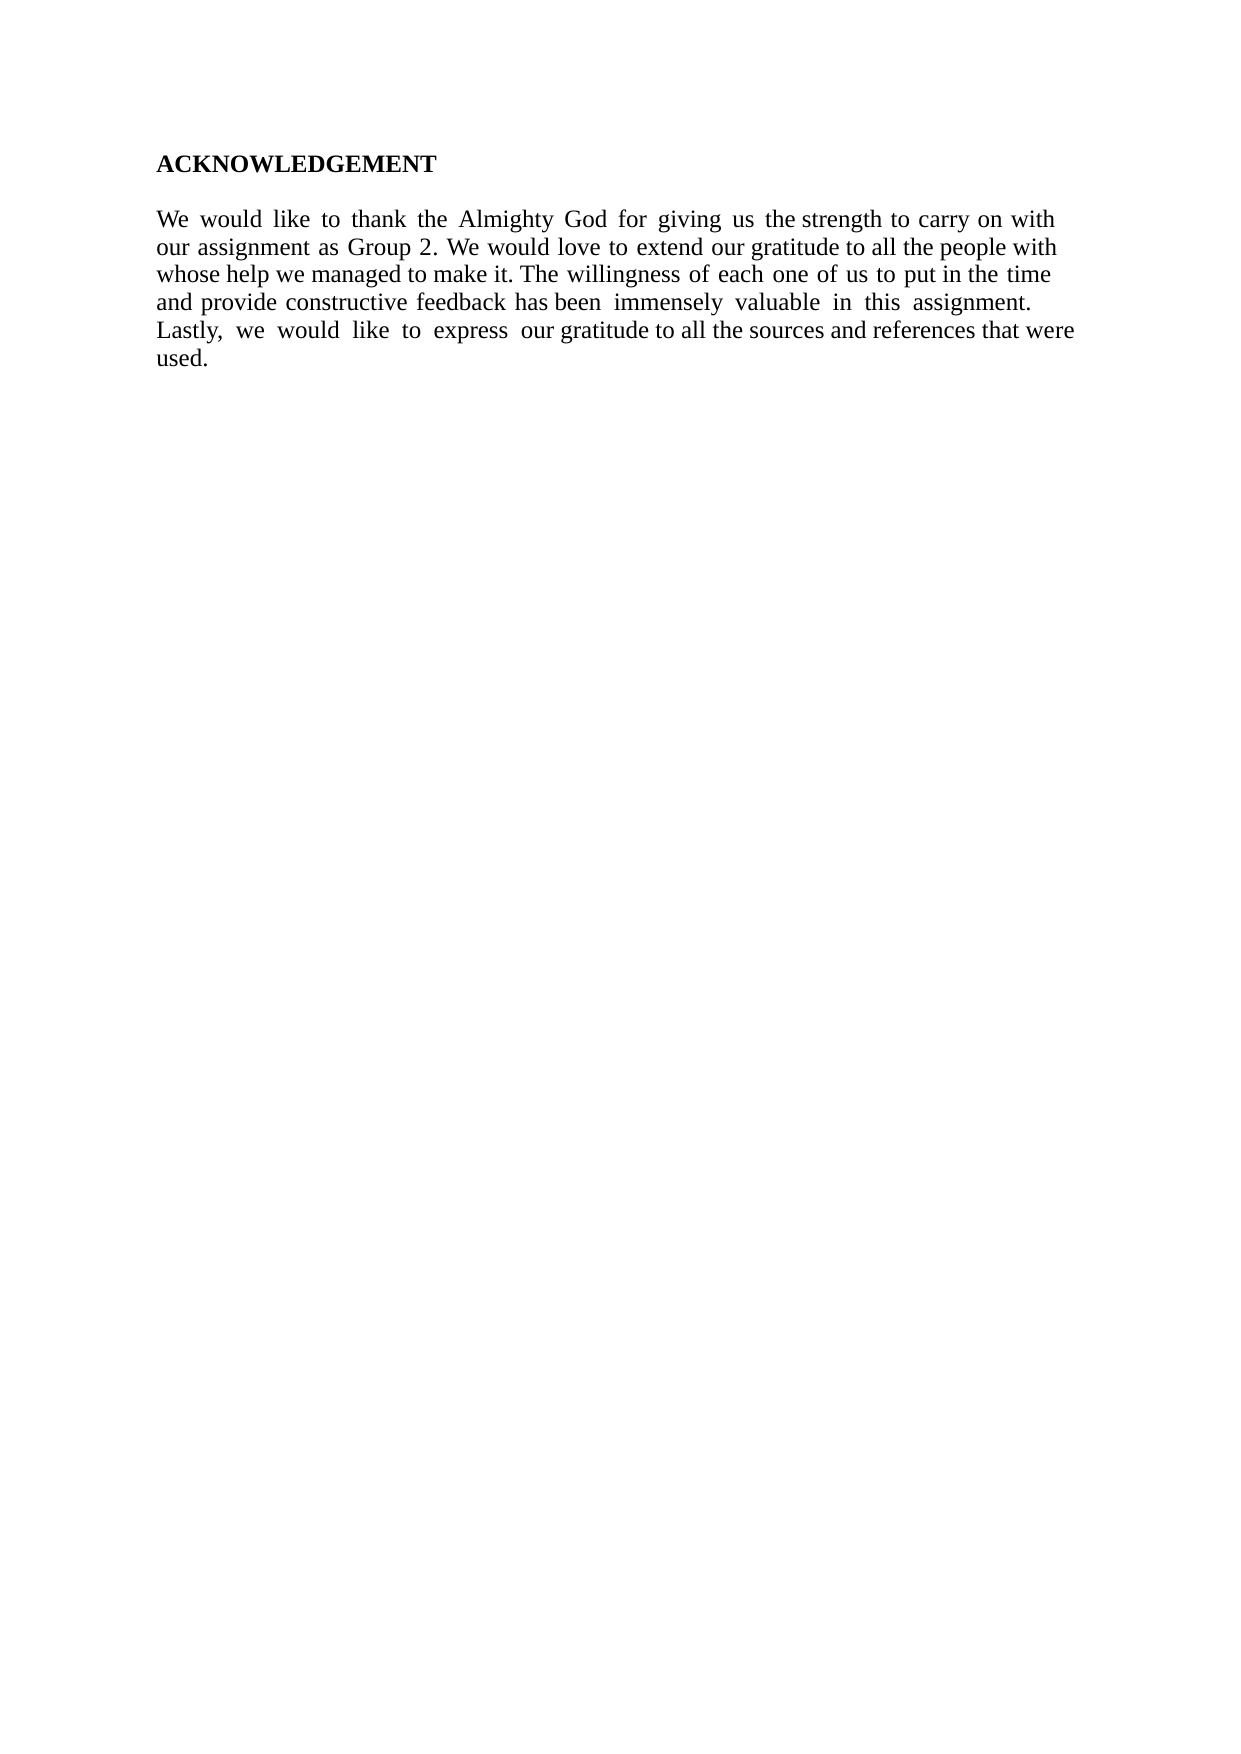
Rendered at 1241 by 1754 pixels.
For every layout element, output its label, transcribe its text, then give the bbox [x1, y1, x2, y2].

text We would like to thank the Almighty God for giving us the strength to carry on with our assignment as Group 2. We would love to extend our gratitude to all the people with whose help we managed to make it. The willingness of each one of us to put in the time and provide constructive feedback has been immensely valuable in this assignment. Lastly, we would like to express our gratitude to all the sources and references that were used. [156, 205, 1090, 372]
text ACKNOWLEDGEMENT [156, 150, 1090, 178]
